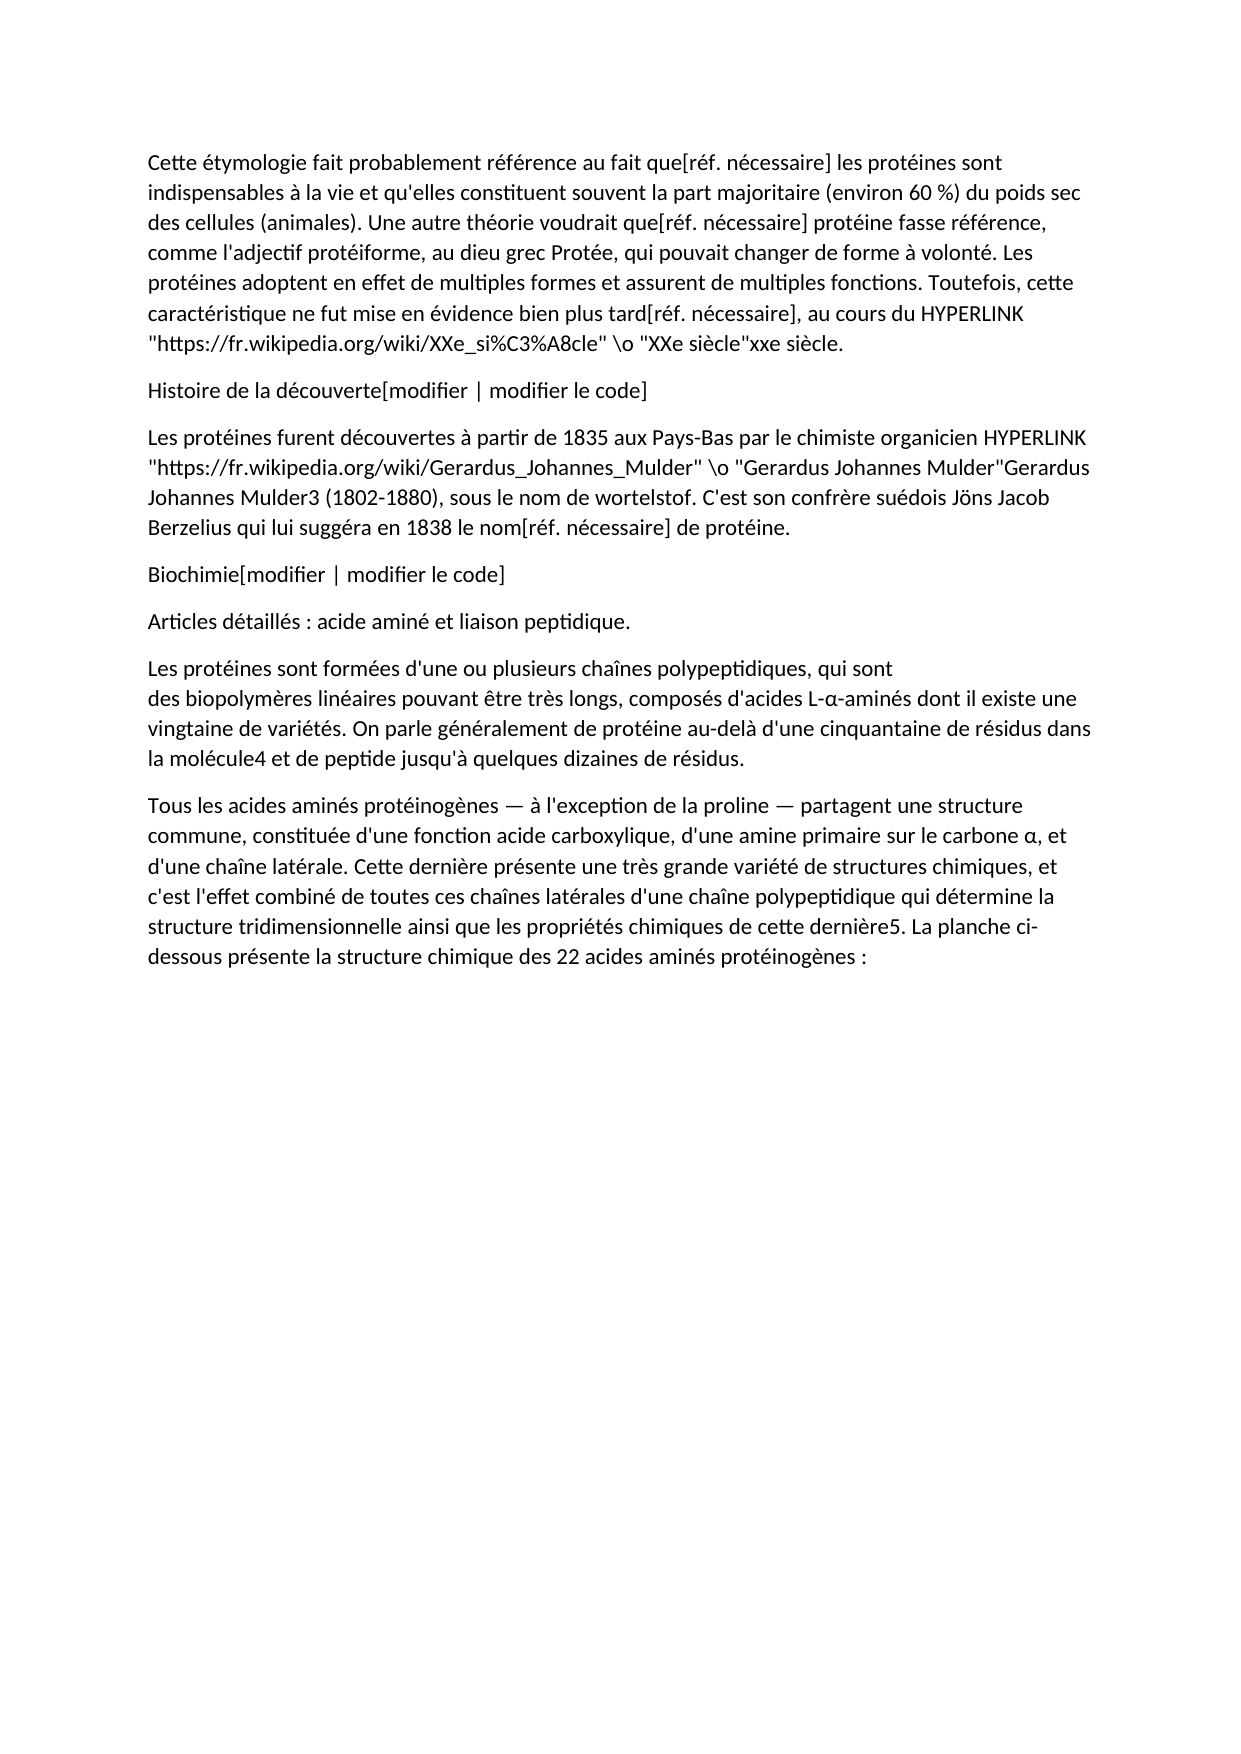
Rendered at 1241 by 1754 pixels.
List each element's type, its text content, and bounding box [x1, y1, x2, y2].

text Les protéines sont formées d'une ou plusieurs chaînes polypeptidiques, qui sont des biopolymères linéaires pouvant être très longs, composés d'acides L-α-aminés dont il existe une vingtaine de variétés. On parle généralement de protéine au-delà d'une cinquantaine de résidus dans la molécule4 et de peptide jusqu'à quelques dizaines de résidus. [148, 654, 1093, 772]
text Biochimie[modifier | modifier le code] [148, 560, 1093, 588]
text Histoire de la découverte[modifier | modifier le code] [148, 376, 1093, 404]
text Les protéines furent découvertes à partir de 1835 aux Pays-Bas par le chimiste organicien HYPERLINK "https://fr.wikipedia.org/wiki/Gerardus_Johannes_Mulder" \o "Gerardus Johannes Mulder"Gerardus Johannes Mulder3 (1802-1880), sous le nom de wortelstof. C'est son confrère suédois Jöns Jacob Berzelius qui lui suggéra en 1838 le nom[réf. nécessaire] de protéine. [148, 423, 1093, 541]
text Cette étymologie fait probablement référence au fait que[réf. nécessaire] les protéines sont indispensables à la vie et qu'elles constituent souvent la part majoritaire (environ 60 %) du poids sec des cellules (animales). Une autre théorie voudrait que[réf. nécessaire] protéine fasse référence, comme l'adjectif protéiforme, au dieu grec Protée, qui pouvait changer de forme à volonté. Les protéines adoptent en effet de multiples formes et assurent de multiples fonctions. Toutefois, cette caractéristique ne fut mise en évidence bien plus tard[réf. nécessaire], au cours du HYPERLINK "https://fr.wikipedia.org/wiki/XXe_si%C3%A8cle" \o "XXe siècle"xxe siècle. [148, 148, 1093, 357]
text Tous les acides aminés protéinogènes — à l'exception de la proline — partagent une structure commune, constituée d'une fonction acide carboxylique, d'une amine primaire sur le carbone α, et d'une chaîne latérale. Cette dernière présente une très grande variété de structures chimiques, et c'est l'effet combiné de toutes ces chaînes latérales d'une chaîne polypeptidique qui détermine la structure tridimensionnelle ainsi que les propriétés chimiques de cette dernière5. La planche ci-dessous présente la structure chimique des 22 acides aminés protéinogènes : [148, 791, 1093, 970]
text Articles détaillés : acide aminé et liaison peptidique. [148, 607, 1093, 635]
